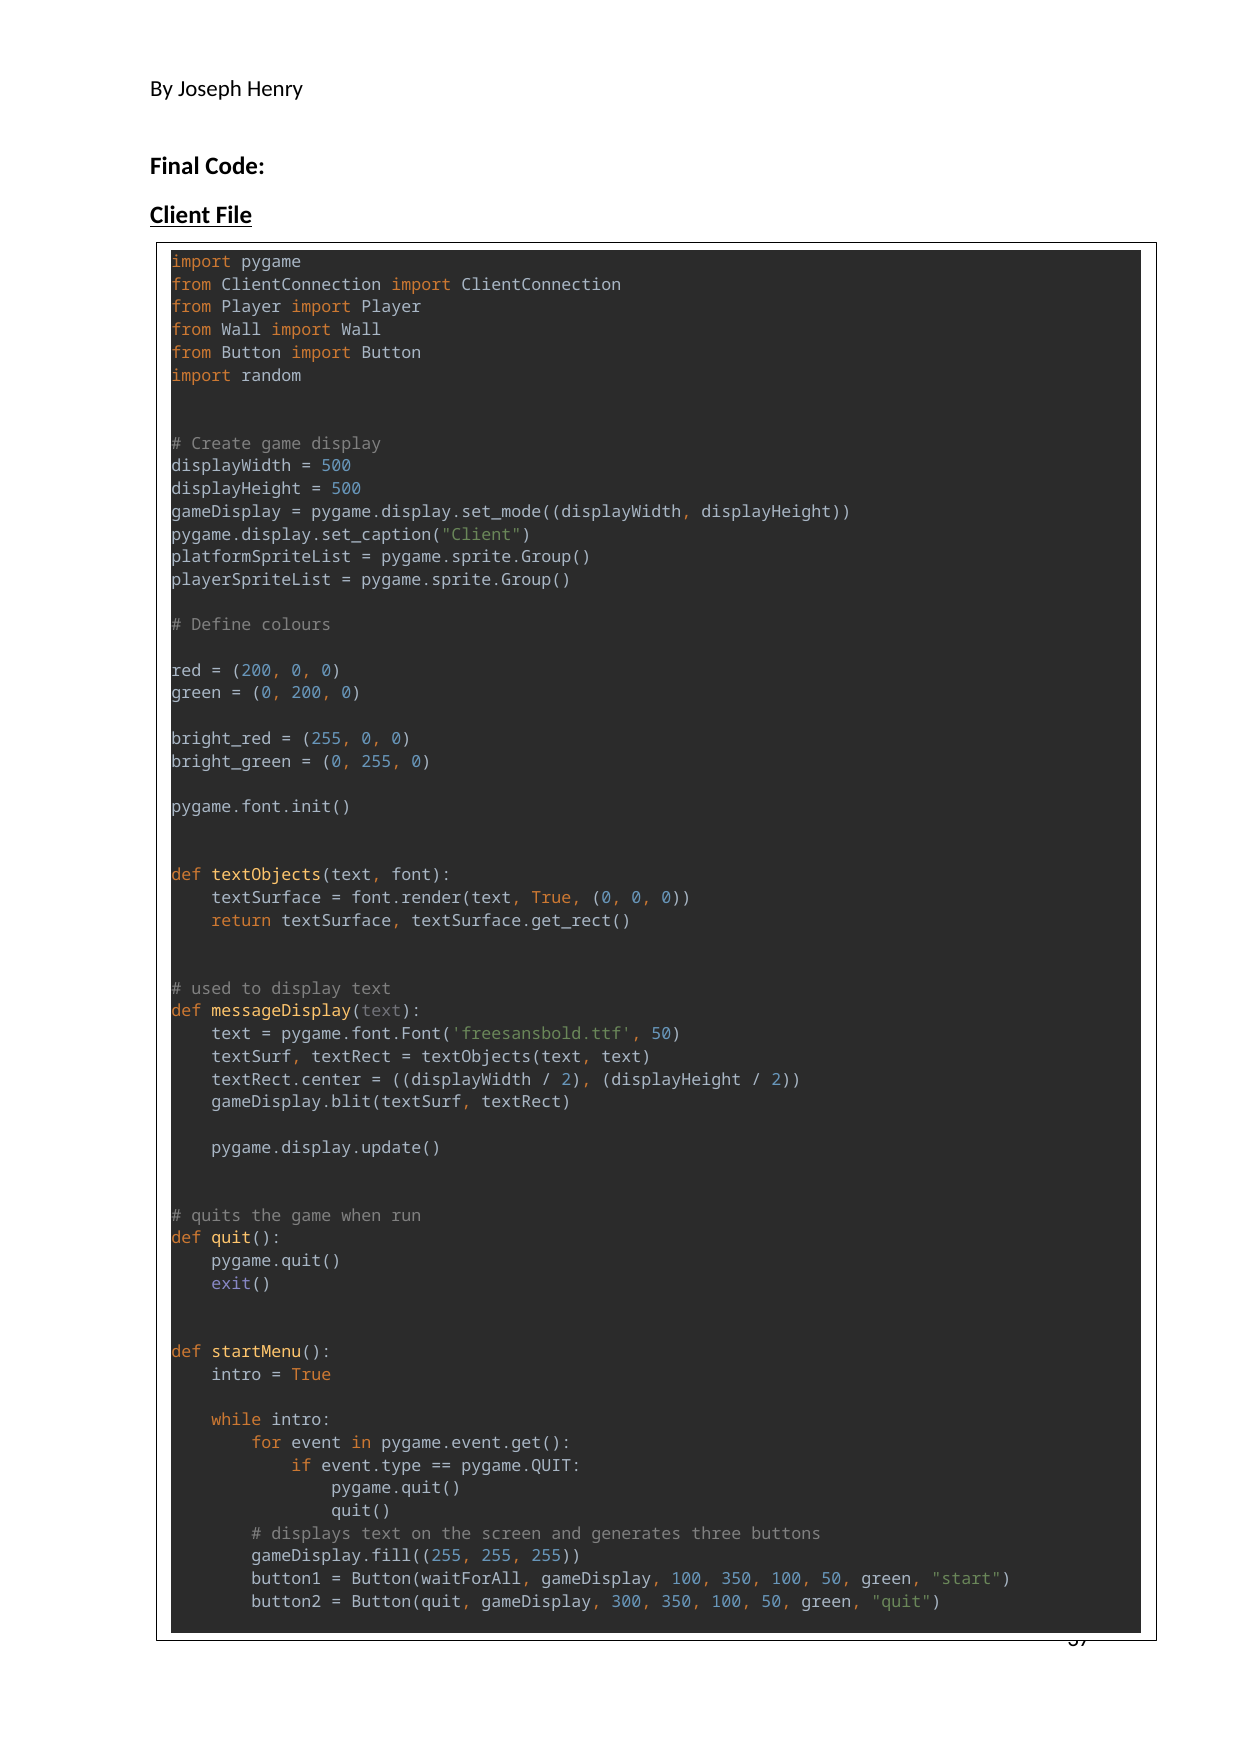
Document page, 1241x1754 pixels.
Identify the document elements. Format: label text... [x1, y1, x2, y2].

text Client File [150, 199, 1090, 230]
text Final Code: [150, 150, 1090, 181]
